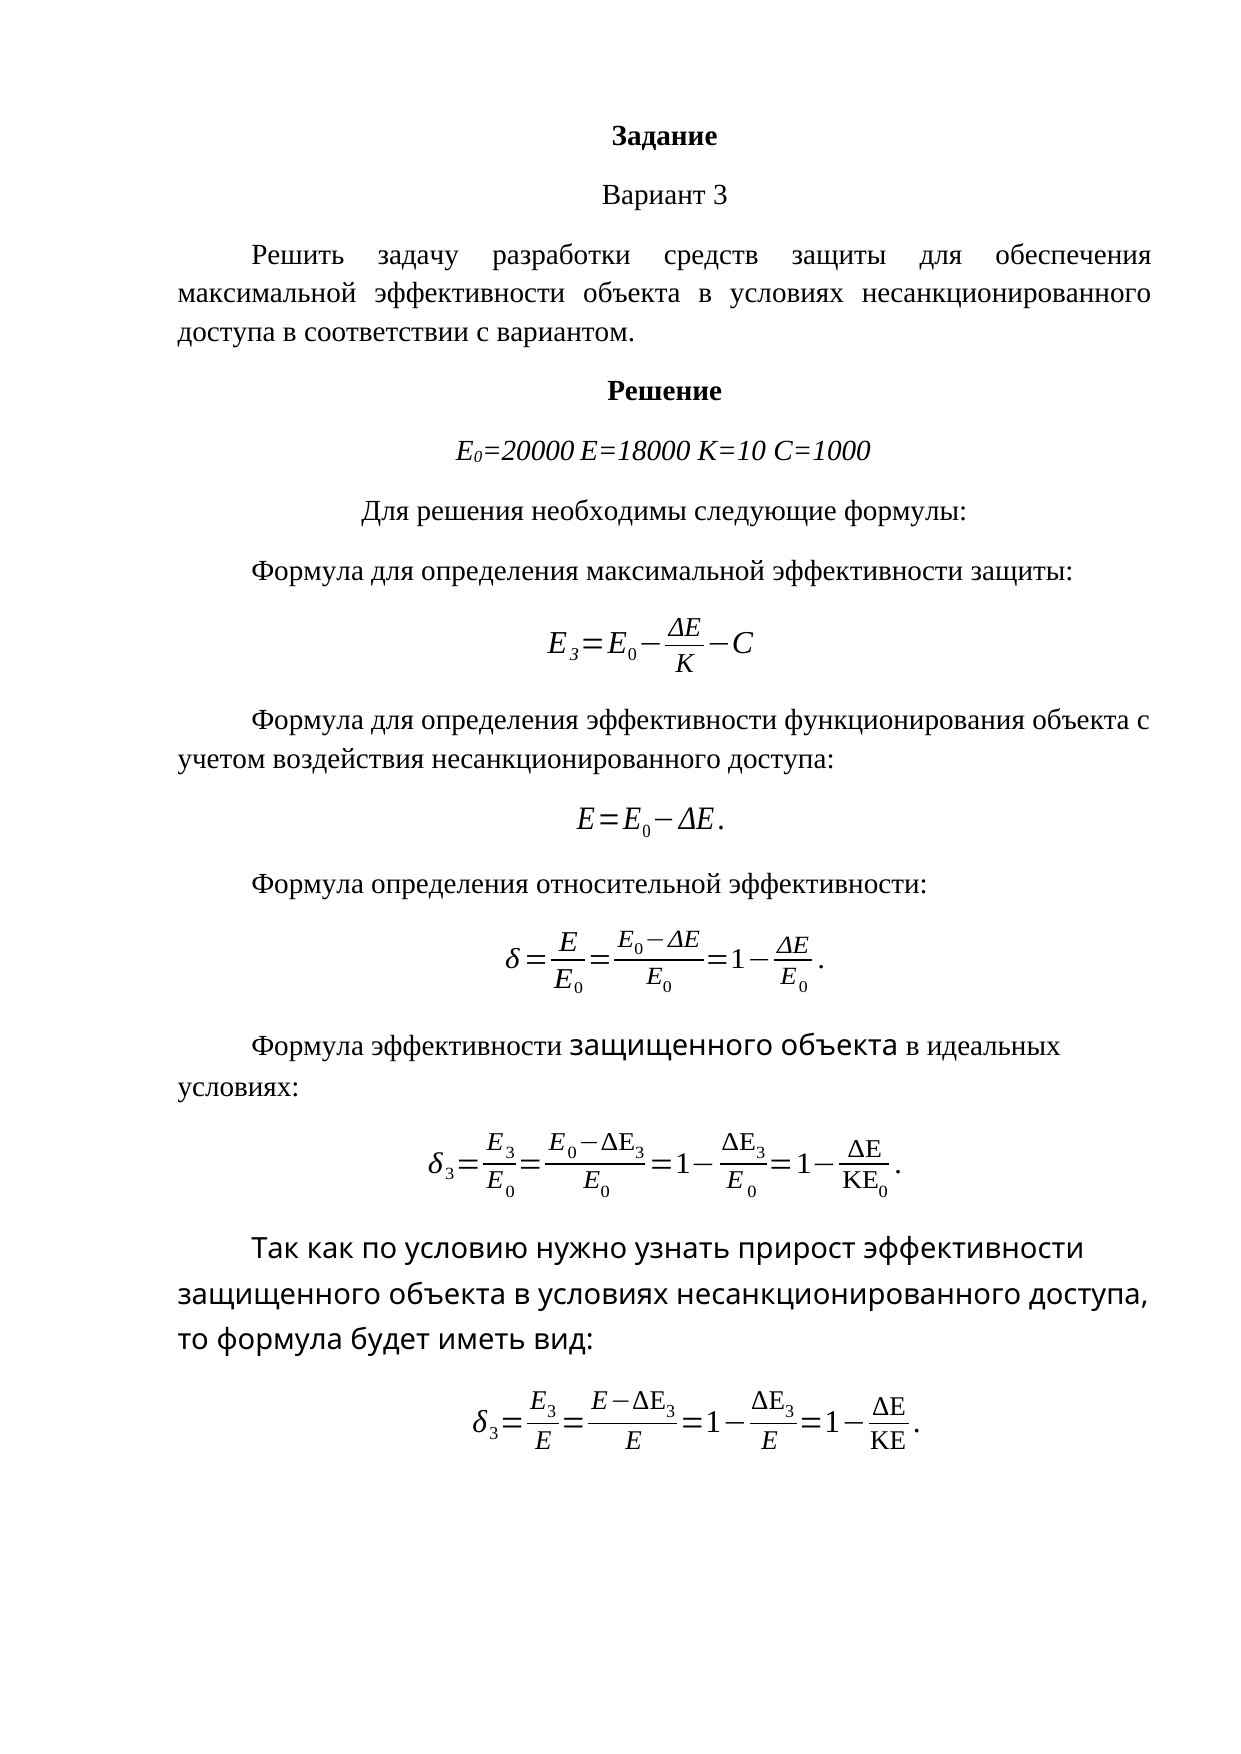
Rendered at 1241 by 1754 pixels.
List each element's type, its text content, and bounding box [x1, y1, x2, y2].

text Задание [177, 118, 1152, 152]
text Решение [177, 373, 1152, 407]
text Для решения необходимы следующие формулы: [177, 493, 1152, 527]
text Вариант 3 [177, 177, 1152, 211]
text E0=20000 E=18000 К=10 С=1000 [177, 433, 1152, 466]
text Формула определения относительной эффективности: [177, 866, 1152, 899]
text Формула для определения максимальной эффективности защиты: [177, 553, 1152, 586]
text Формула эффективности защищенного объекта в идеальных условиях: [177, 1024, 1152, 1102]
text Формула для определения эффективности функционирования объекта с учетом воздействия несанкционированного доступа: [177, 702, 1152, 774]
text Так как по условию нужно узнать прирост эффективности защищенного объекта в условиях несанкционированного доступа, то формула будет иметь вид: [177, 1227, 1152, 1358]
text Решить задачу разработки средств защиты для обеспечения максимальной эффективности объекта в условиях несанкционированного доступа в соответствии с вариантом. [177, 237, 1152, 347]
